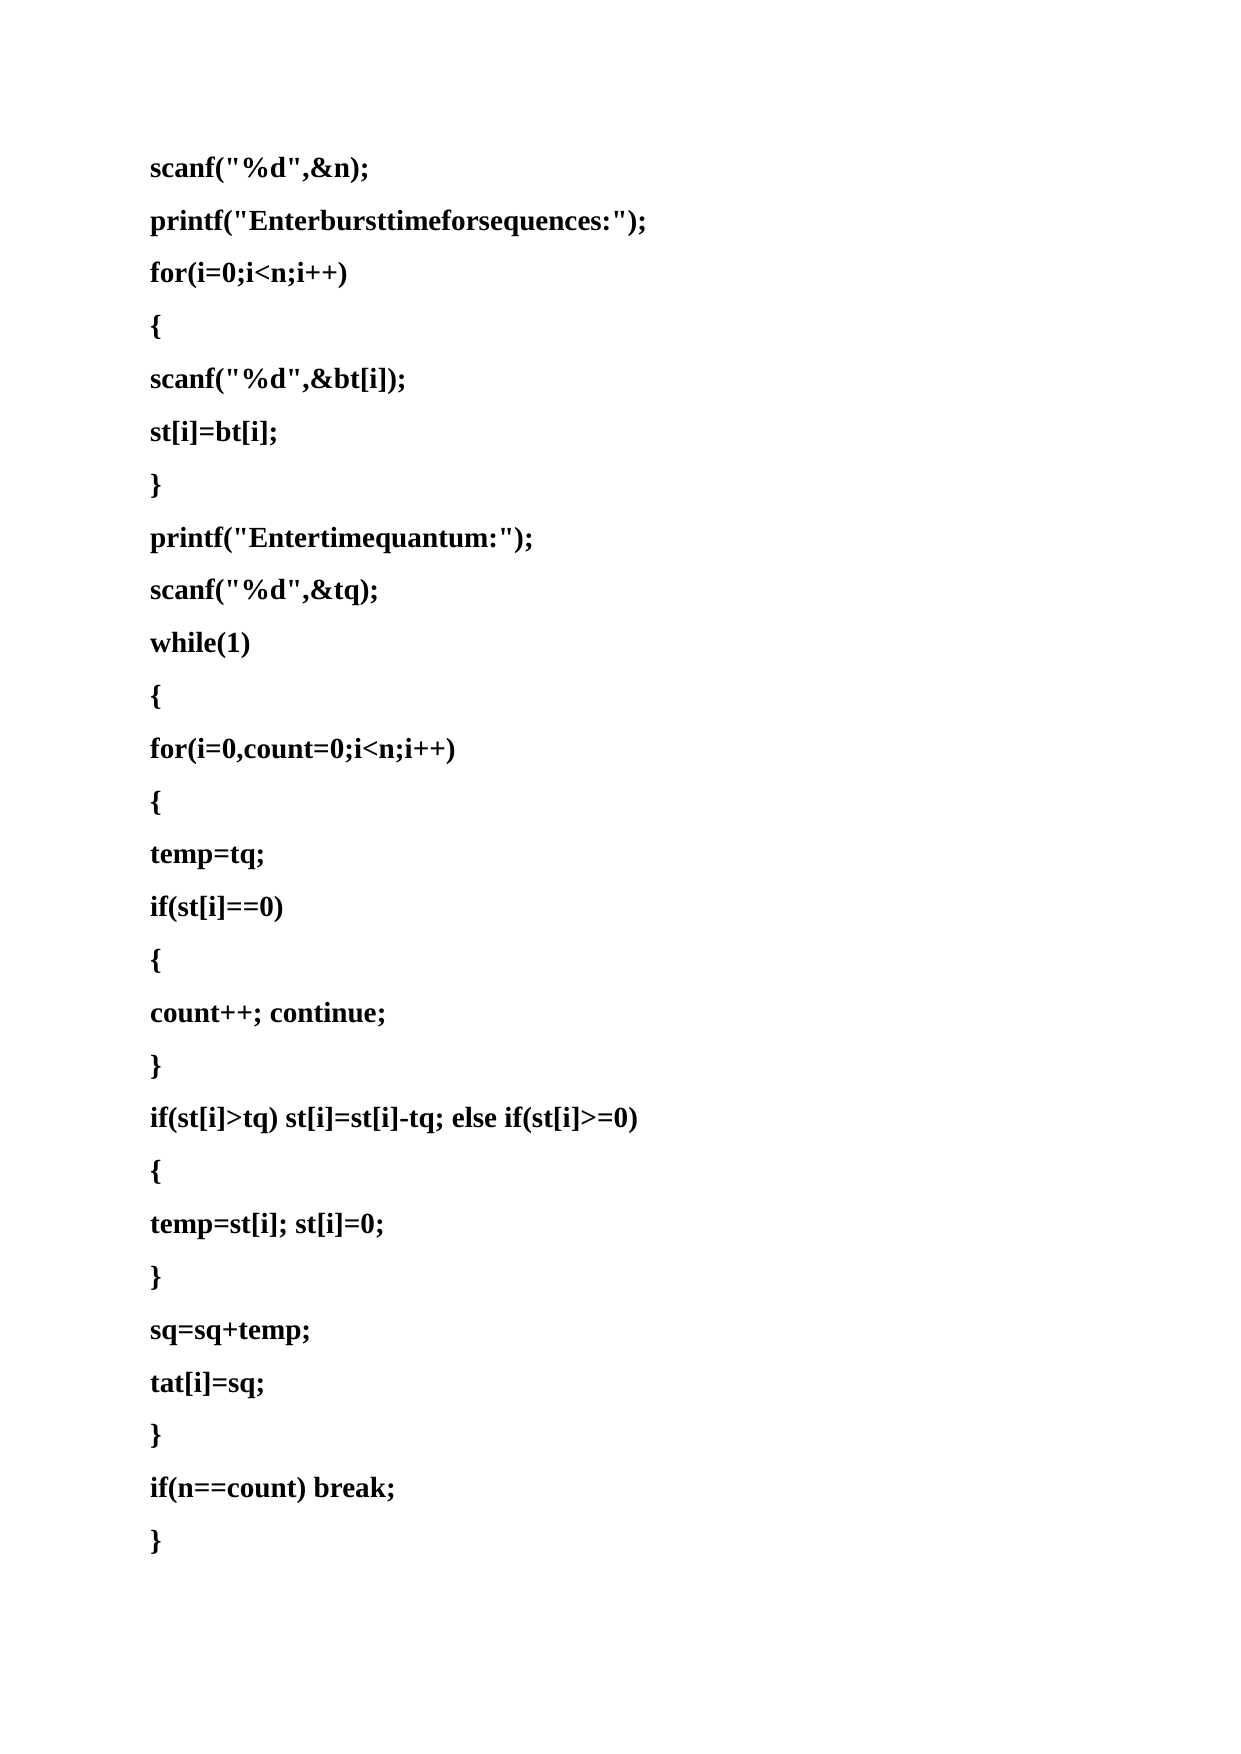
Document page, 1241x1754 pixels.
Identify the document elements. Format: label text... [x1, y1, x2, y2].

text scanf("%d",&n); [150, 150, 1090, 183]
text st[i]=bt[i]; [150, 414, 1090, 448]
text { [150, 942, 1090, 976]
text temp=st[i]; st[i]=0; [150, 1206, 1090, 1240]
text } [150, 1048, 1090, 1081]
text { [150, 678, 1090, 712]
text if(st[i]>tq) st[i]=st[i]-tq; else if(st[i]>=0) [150, 1101, 1090, 1134]
text } [150, 467, 1090, 500]
text if(n==count) break; [150, 1470, 1090, 1504]
text for(i=0,count=0;i<n;i++) [150, 731, 1090, 764]
text while(1) [150, 625, 1090, 659]
text printf("Enterbursttimeforsequences:"); [150, 203, 1090, 236]
text { [150, 784, 1090, 817]
text temp=tq; [150, 837, 1090, 870]
text { [150, 308, 1090, 342]
text } [150, 1417, 1090, 1451]
text { [150, 1153, 1090, 1187]
text if(st[i]==0) [150, 889, 1090, 923]
text for(i=0;i<n;i++) [150, 256, 1090, 289]
text count++; continue; [150, 995, 1090, 1028]
text } [150, 1259, 1090, 1293]
text scanf("%d",&tq); [150, 572, 1090, 606]
text tat[i]=sq; [150, 1365, 1090, 1398]
text printf("Entertimequantum:"); [150, 520, 1090, 553]
text sq=sq+temp; [150, 1312, 1090, 1345]
text } [150, 1523, 1090, 1557]
text scanf("%d",&bt[i]); [150, 361, 1090, 395]
